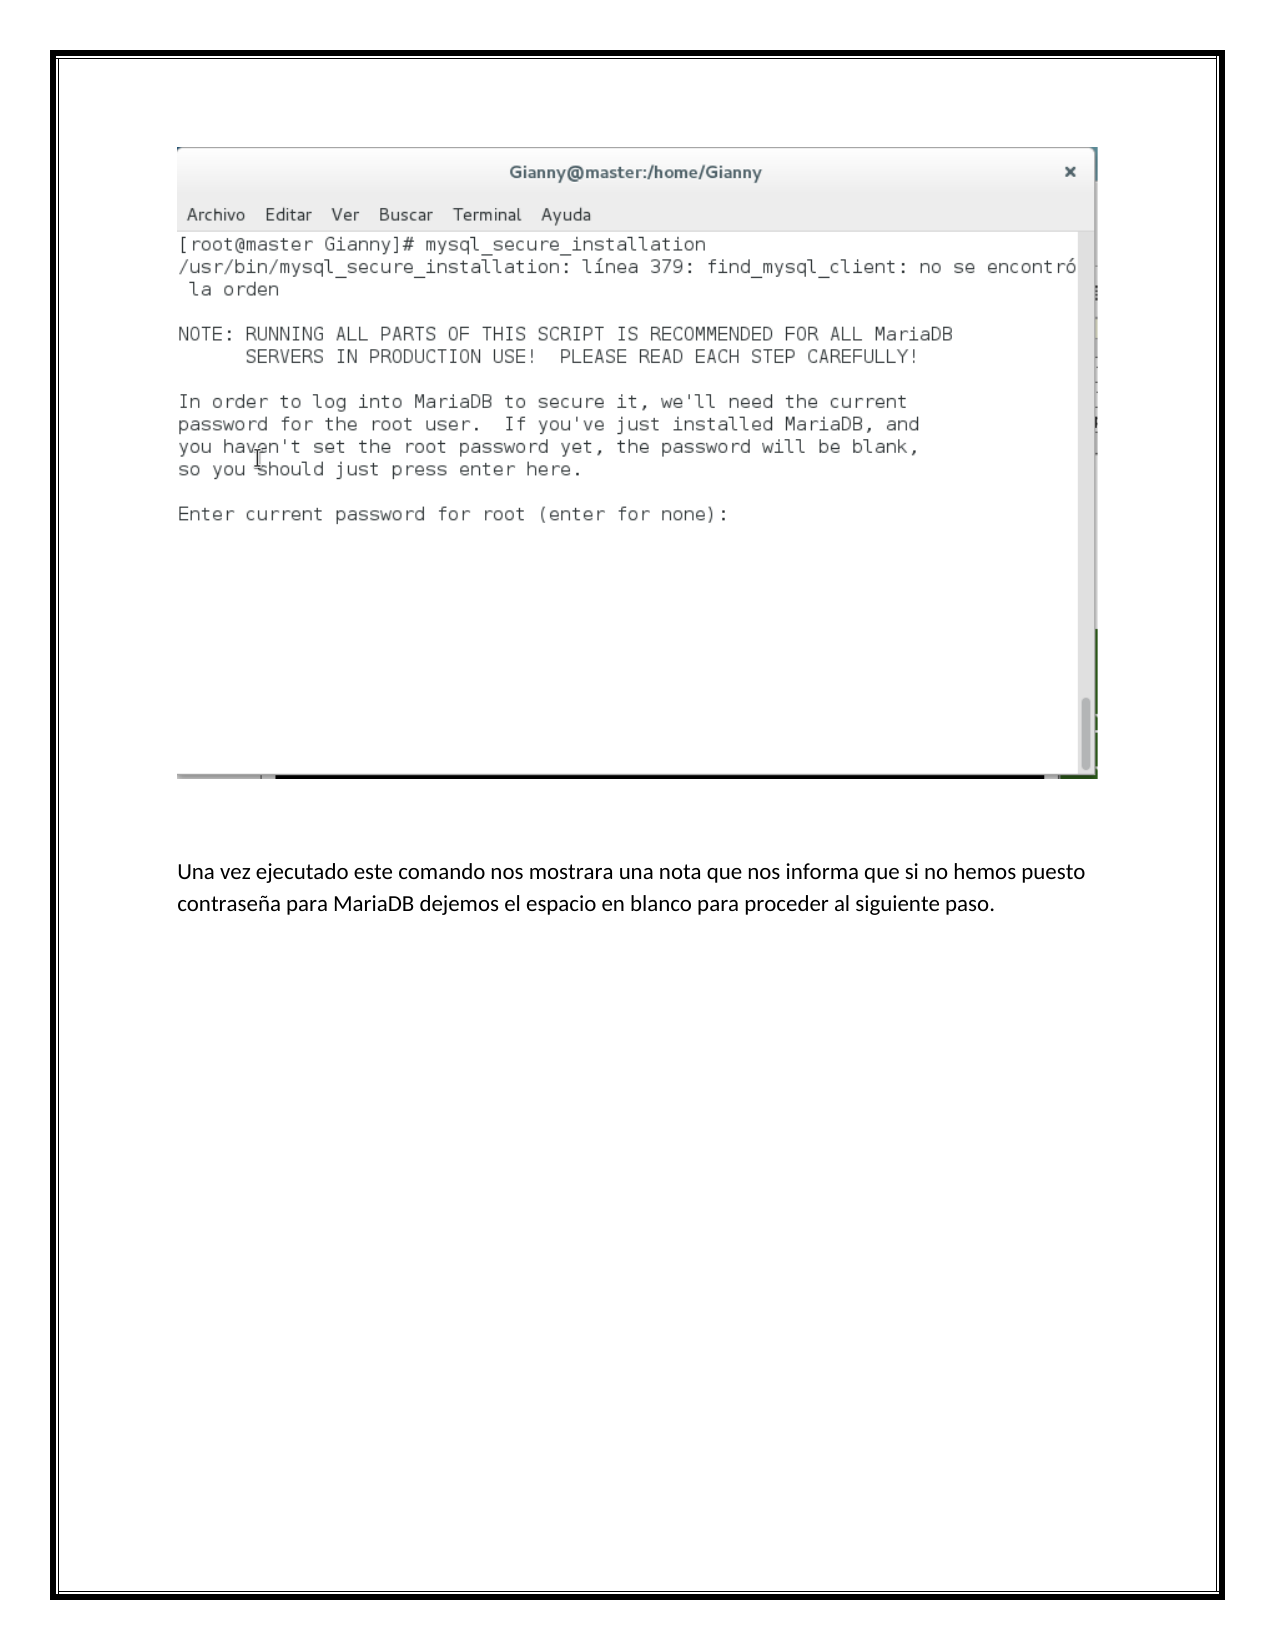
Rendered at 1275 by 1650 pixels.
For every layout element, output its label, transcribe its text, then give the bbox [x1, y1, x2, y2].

picture [177, 147, 1098, 779]
text Una vez ejecutado este comando nos mostrara una nota que nos informa que si no hemos puesto contraseña para MariaDB dejemos el espacio en blanco para proceder al siguiente paso. [177, 857, 1098, 917]
